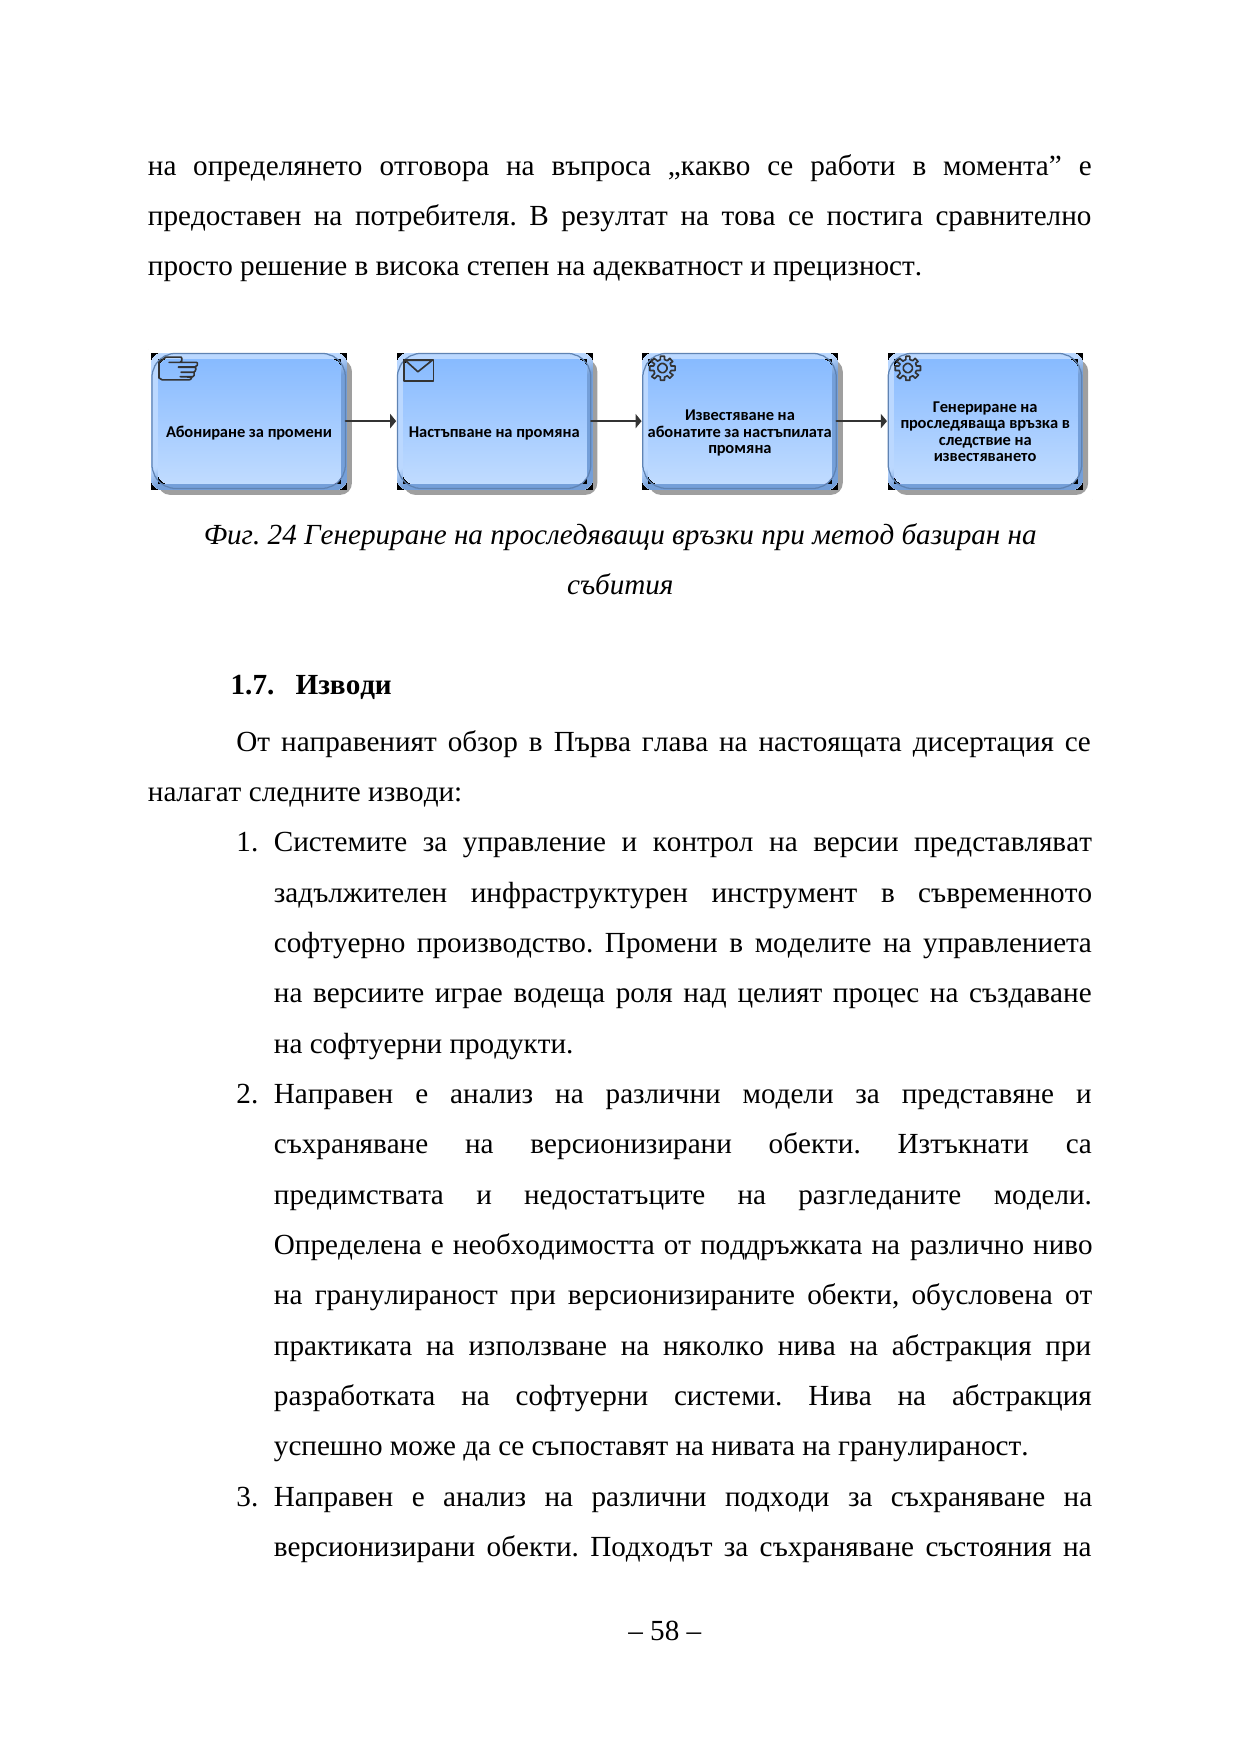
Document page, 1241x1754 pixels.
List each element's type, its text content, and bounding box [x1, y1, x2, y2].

list Направен е анализ на различни модели за представяне и съхраняване на версионизирани обекти. Изтъкнати са предимствата и недостатъците на разгледаните модели. Определена е необходимостта от поддръжката на различно ниво на гранулираност при версионизираните обекти, обусловена от практиката на използване на няколко нива на абстракция при разработката на софтуерни системи. Нива на абстракция успешно може да се съпоставят на нивата на гранулираност. [236, 1076, 1093, 1462]
text Фиг. 24 Генериране на проследяващи връзки при метод базиран на събития [148, 517, 1093, 601]
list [236, 1479, 1093, 1562]
subtitle Изводи [230, 667, 1093, 701]
list Системите за управление и контрол на версии представляват задължителен инфраструктурен инструмент в съвременното софтуерно производство. Промени в моделите на управлениета на версиите играе водеща роля над целият процес на създаване на софтуерни продукти. [236, 824, 1093, 1059]
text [148, 148, 1093, 282]
text От направеният обзор в Първа глава на настоящата дисертация се налагат следните изводи: [148, 724, 1093, 808]
